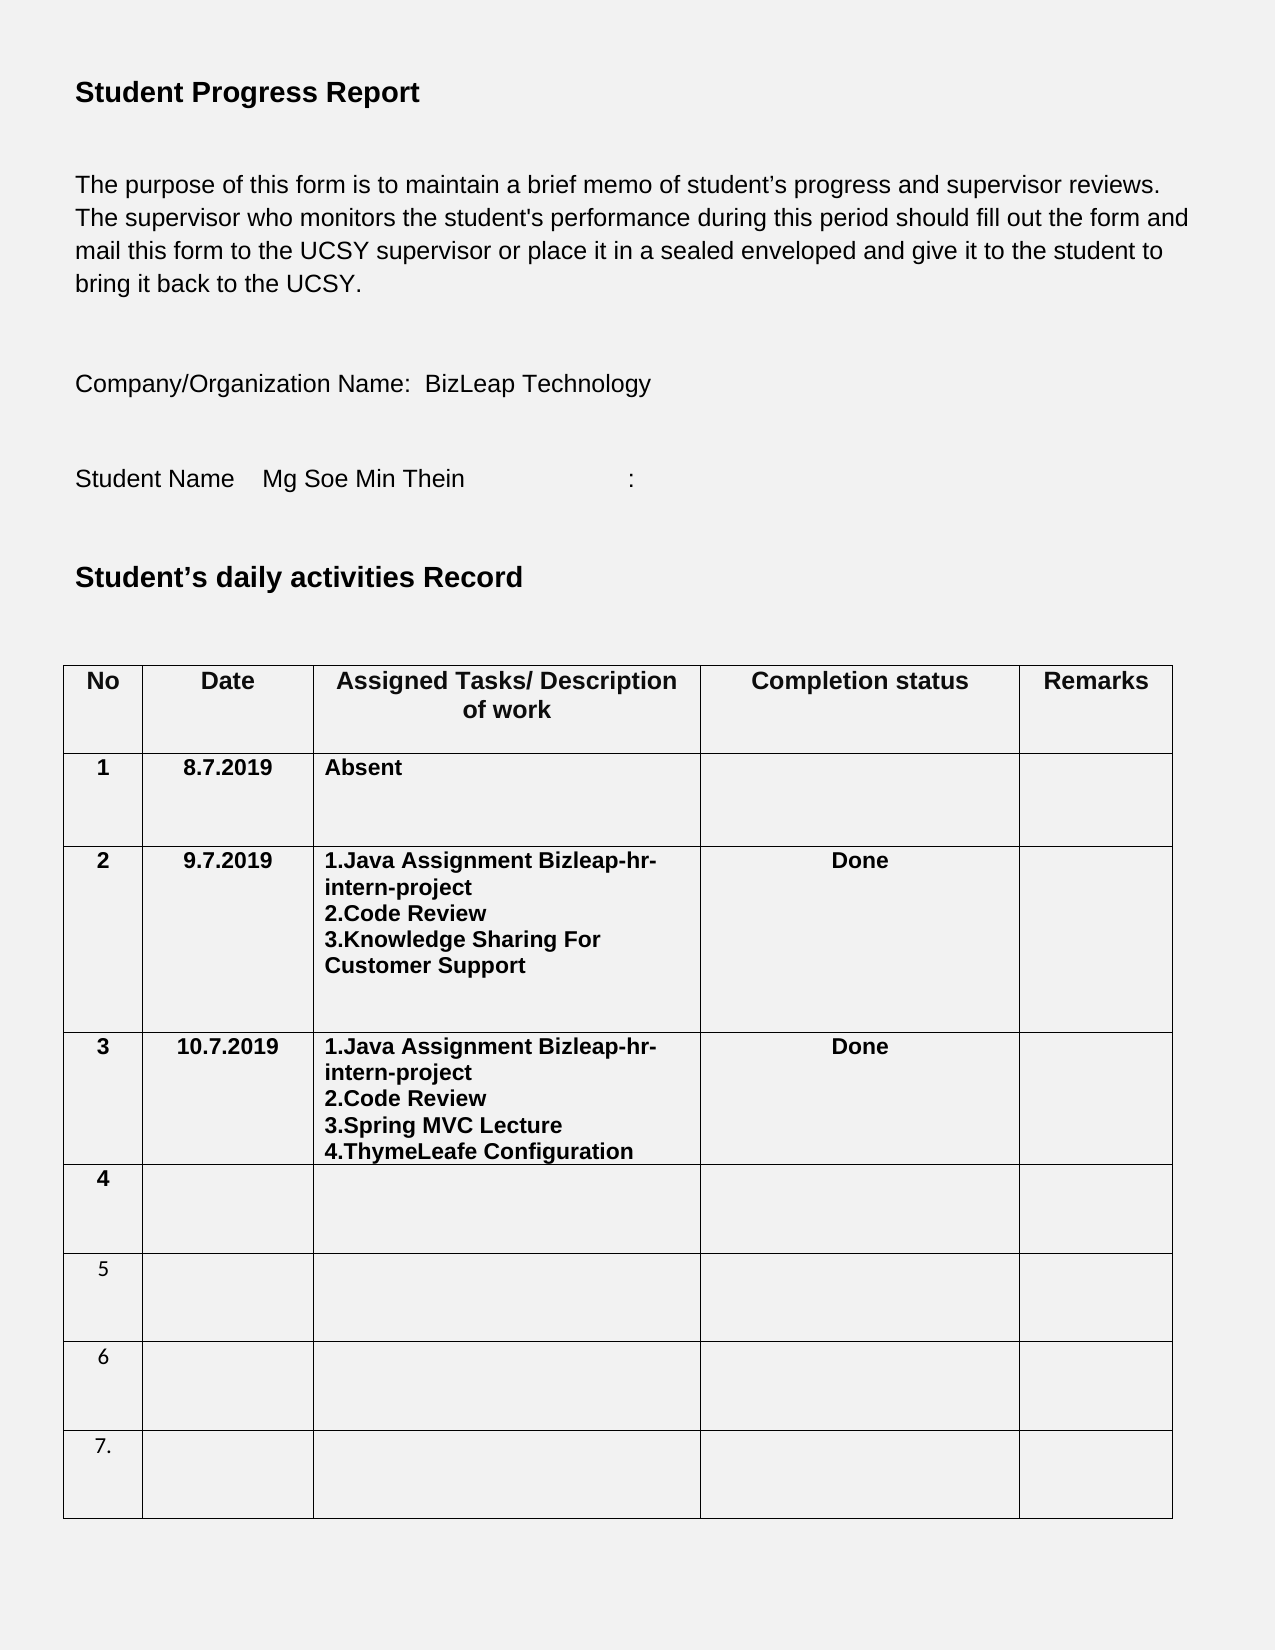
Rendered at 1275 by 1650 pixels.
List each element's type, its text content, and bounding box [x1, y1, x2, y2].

table_cell [1020, 1165, 1172, 1253]
table_cell 9.7.2019 [143, 847, 313, 1032]
text Student’s daily activities Record [75, 559, 1200, 593]
table_cell 8.7.2019 [143, 754, 313, 846]
table_cell Done [701, 847, 1019, 1032]
table_cell 4 [64, 1165, 142, 1253]
table_cell [701, 1165, 1019, 1253]
table_cell [1020, 1254, 1172, 1341]
table_header Completion status [701, 666, 1019, 753]
table_cell [701, 1342, 1019, 1430]
table_cell Done [701, 1033, 1019, 1164]
table_cell 1.Java Assignment Bizleap-hr-intern-project 2.Code Review 3.Spring MVC Lecture 4.ThymeLeafe Configuration [314, 1033, 700, 1164]
table_cell [314, 1254, 700, 1341]
table_cell 1 [64, 754, 142, 846]
table_header Date [143, 666, 313, 753]
table_cell [1020, 1033, 1172, 1164]
table_cell [314, 1342, 700, 1430]
table_cell [701, 1254, 1019, 1341]
table_cell [701, 1431, 1019, 1518]
table_cell 7. [64, 1431, 142, 1518]
table_cell [1020, 754, 1172, 846]
table_header Remarks [1020, 666, 1172, 753]
table_cell Absent [314, 754, 700, 846]
table_cell [701, 754, 1019, 846]
table_cell 5 [64, 1254, 142, 1341]
table_cell [143, 1254, 313, 1341]
table_cell 2 [64, 847, 142, 1032]
table_cell [1020, 847, 1172, 1032]
table_cell [143, 1342, 313, 1430]
table_cell [143, 1165, 313, 1253]
text Student Name Mg Soe Min Thein : [75, 464, 1200, 493]
table_cell 3 [64, 1033, 142, 1164]
table_cell [314, 1431, 700, 1518]
table_cell [1020, 1431, 1172, 1518]
table_cell 10.7.2019 [143, 1033, 313, 1164]
table_cell [314, 1165, 700, 1253]
table_cell 1.Java Assignment Bizleap-hr-intern-project 2.Code Review 3.Knowledge Sharing For Customer Support [314, 847, 700, 1032]
table_header Assigned Tasks/ Description of work [314, 666, 700, 753]
table_header No [64, 666, 142, 753]
table_cell 6 [64, 1342, 142, 1430]
table_cell [143, 1431, 313, 1518]
table_cell [1020, 1342, 1172, 1430]
text The purpose of this form is to maintain a brief memo of student’s progress and supervisor reviews. The supervisor who monitors the student's performance during this period should fill out the form and mail this form to the UCSY supervisor or place it in a sealed enveloped and give it to the student to bring it back to the UCSY. [75, 170, 1200, 298]
text Company/Organization Name: BizLeap Technology [75, 369, 1200, 397]
text Student Progress Report [75, 75, 1200, 108]
